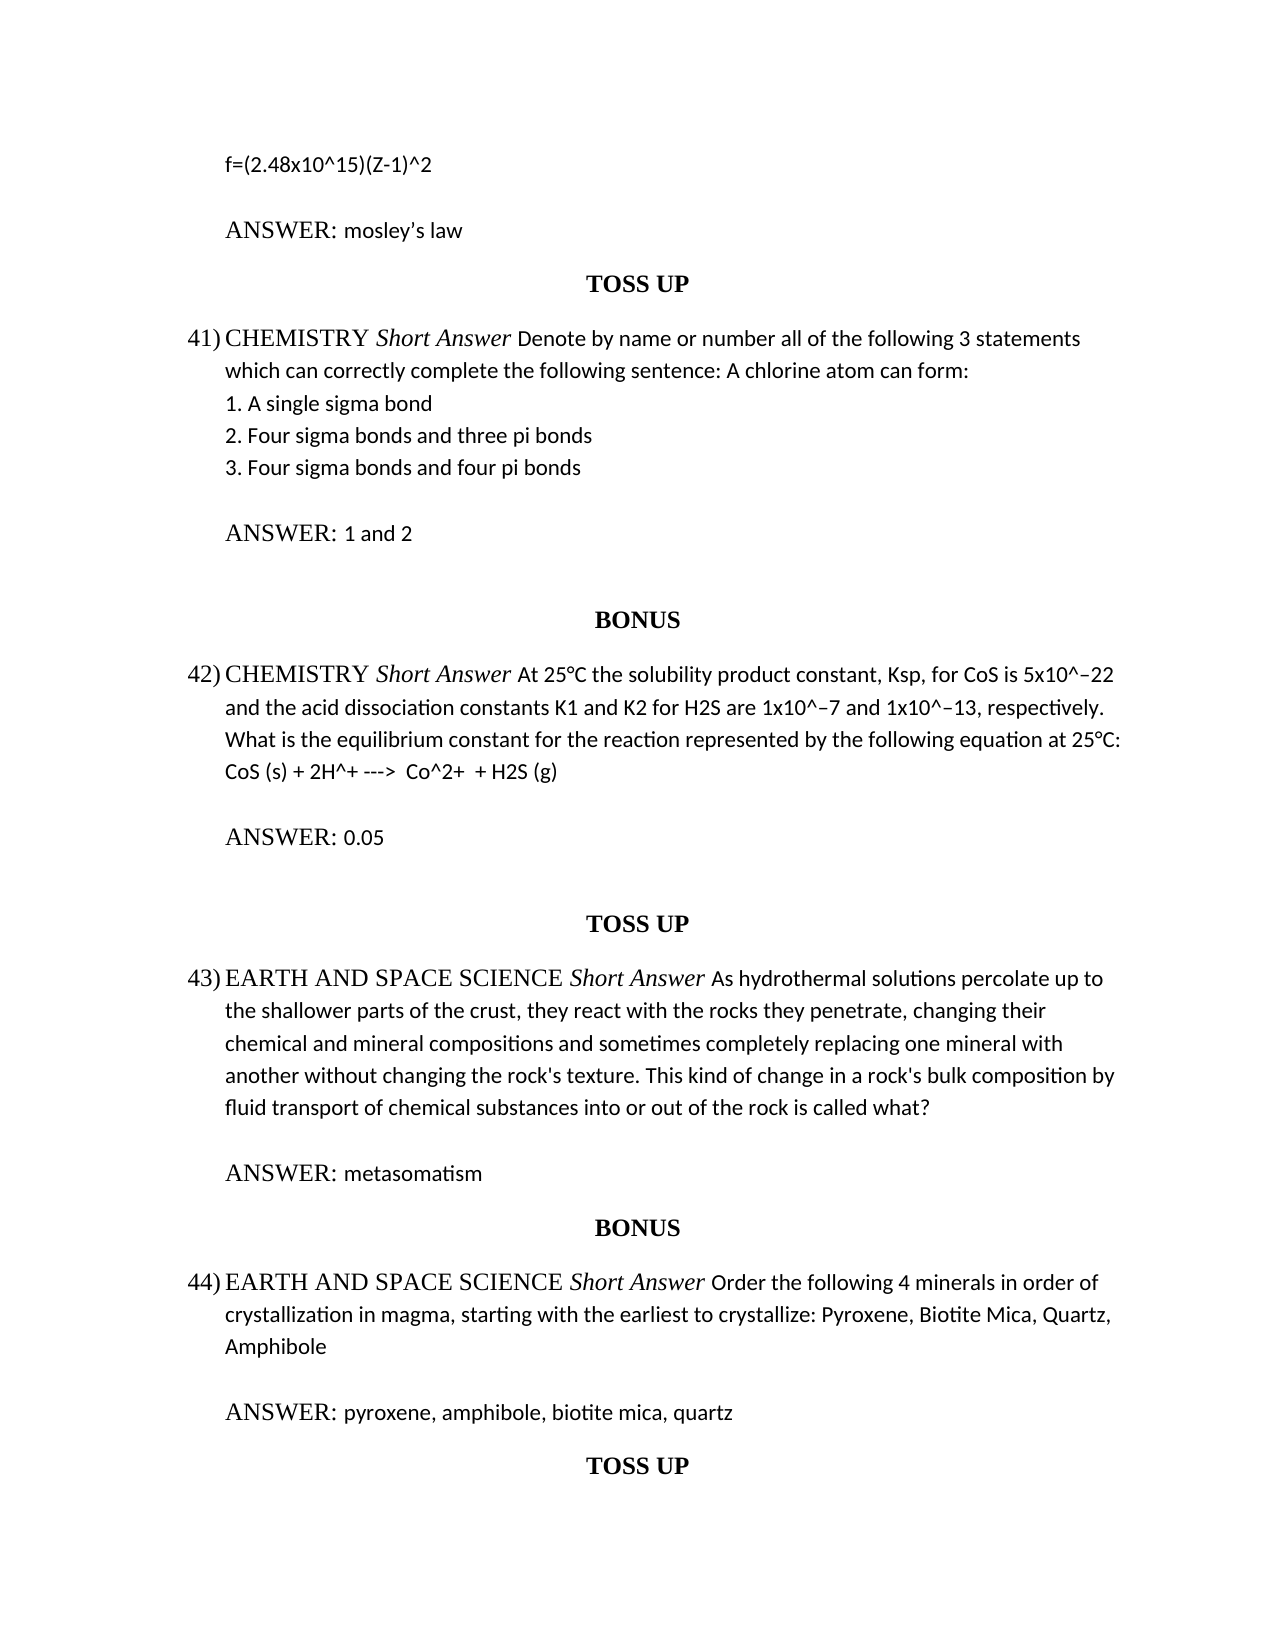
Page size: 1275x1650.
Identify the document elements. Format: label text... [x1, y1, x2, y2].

list CHEMISTRY 1. A single sigma bond 2. Four sigma bonds and three pi bonds 3. Four sigma bonds and four pi bonds ANSWER: [187, 323, 1125, 547]
list EARTH AND SPACE SCIENCE ANSWER: [187, 963, 1125, 1188]
list CHEMISTRY ANSWER: [187, 659, 1125, 851]
list PHYSICS ANSWER: [187, 150, 1125, 244]
text TOSS UP [150, 269, 1125, 298]
list EARTH AND SPACE SCIENCE ANSWER: [187, 1267, 1125, 1426]
text BONUS [150, 1213, 1125, 1241]
text TOSS UP [150, 1451, 1125, 1480]
text BONUS [150, 606, 1125, 634]
text TOSS UP [150, 909, 1125, 938]
